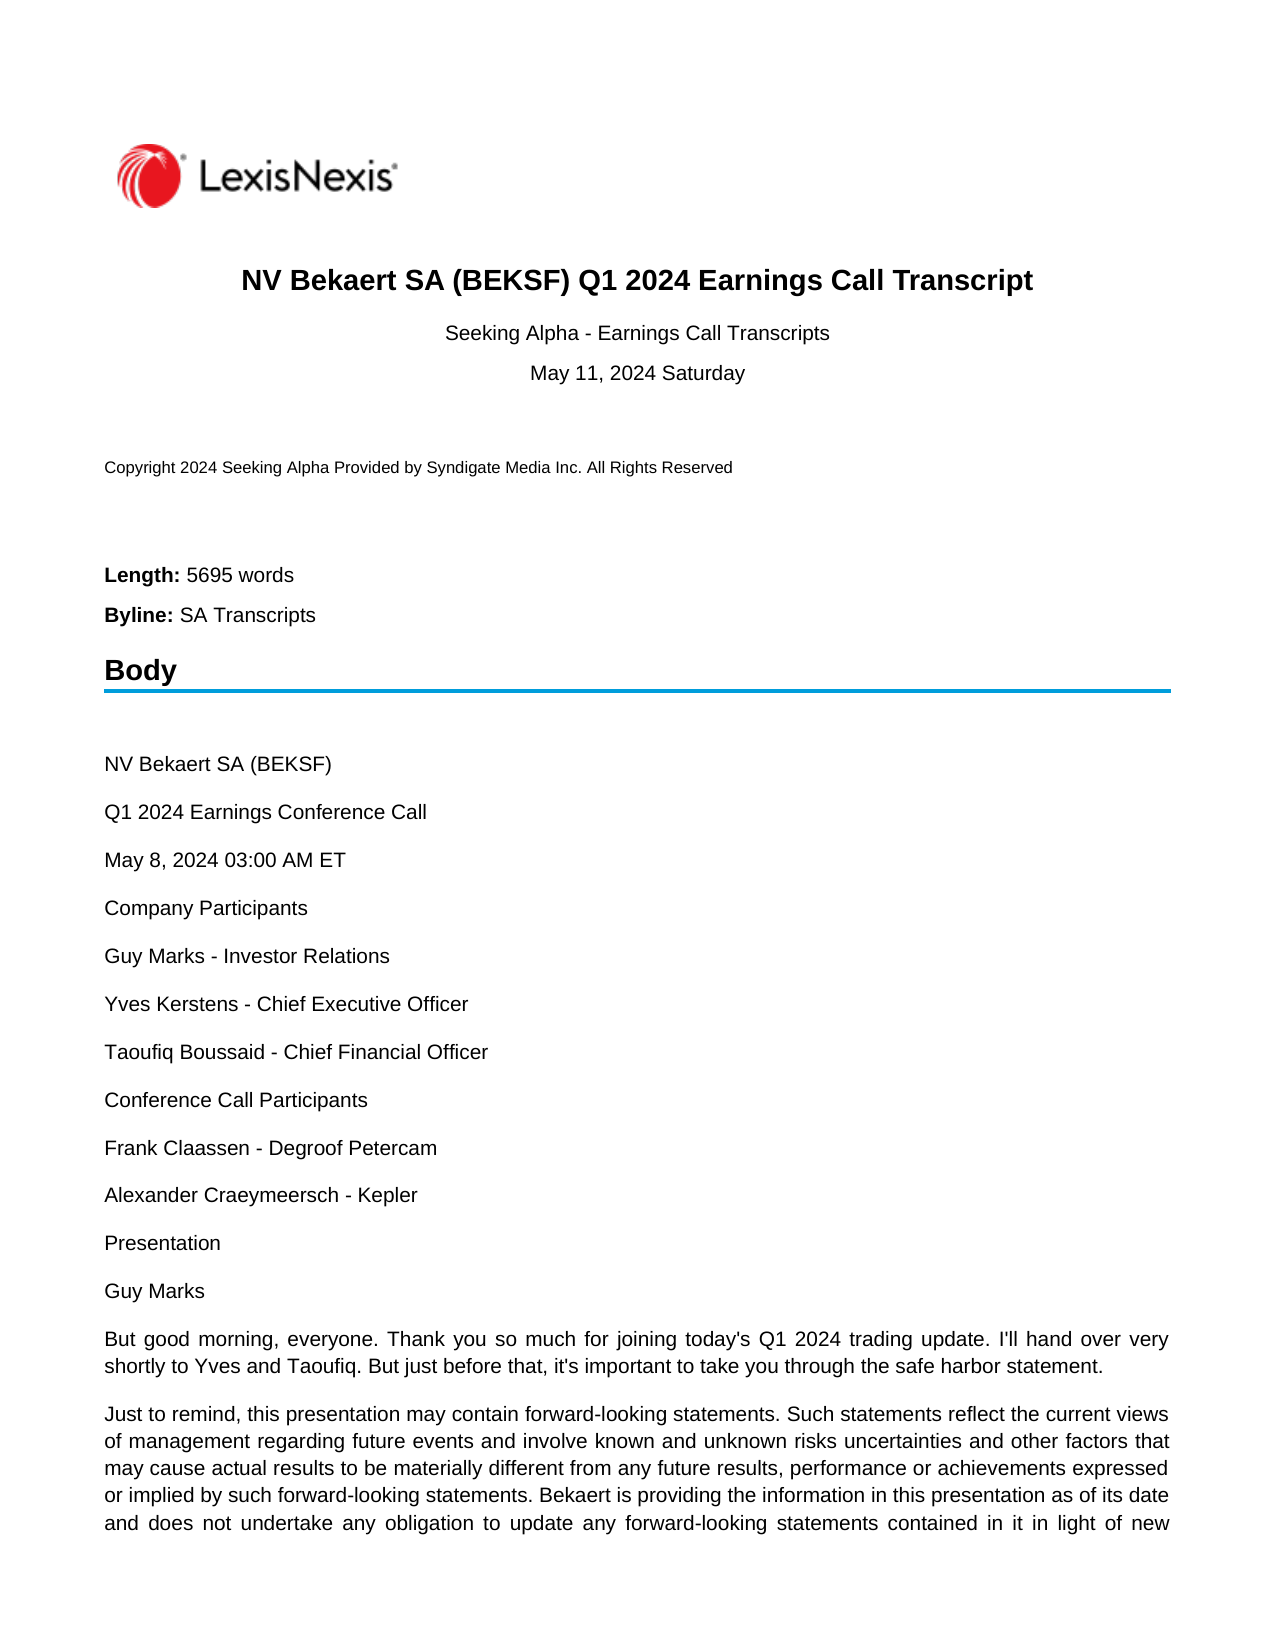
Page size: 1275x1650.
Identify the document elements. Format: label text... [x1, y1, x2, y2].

text Length: 5695 words [104, 560, 1171, 587]
text Body [104, 651, 1171, 687]
text NV Bekaert SA (BEKSF) [104, 749, 1171, 776]
text Conference Call Participants [104, 1084, 1171, 1111]
text May 8, 2024 03:00 AM ET [104, 845, 1171, 872]
text Company Participants [104, 893, 1171, 920]
text Q1 2024 Earnings Conference Call [104, 797, 1171, 824]
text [104, 1399, 1171, 1534]
text Alexander Craeymeersch - Kepler [104, 1180, 1171, 1207]
text But good morning, everyone. Thank you so much for joining today's Q1 2024 trading update. I'll hand over very shortly to Yves and Taoufiq. But just before that, it's important to take you through the safe harbor statement. [104, 1324, 1171, 1378]
text Seeking Alpha - Earnings Call Transcripts [104, 318, 1171, 345]
picture [104, 144, 412, 208]
subtitle NV Bekaert SA (BEKSF) Q1 2024 Earnings Call Transcript [104, 261, 1171, 297]
text Taoufiq Boussaid - Chief Financial Officer [104, 1036, 1171, 1063]
text Frank Claassen - Degroof Petercam [104, 1132, 1171, 1159]
text Copyright 2024 Seeking Alpha Provided by Syndigate Media Inc. All Rights Reserved [104, 426, 1171, 477]
text Yves Kerstens - Chief Executive Officer [104, 988, 1171, 1016]
text May 11, 2024 Saturday [104, 357, 1171, 384]
text Presentation [104, 1228, 1171, 1255]
text Guy Marks - Investor Relations [104, 941, 1171, 968]
text Guy Marks [104, 1276, 1171, 1303]
text Byline: SA Transcripts [104, 599, 1171, 626]
